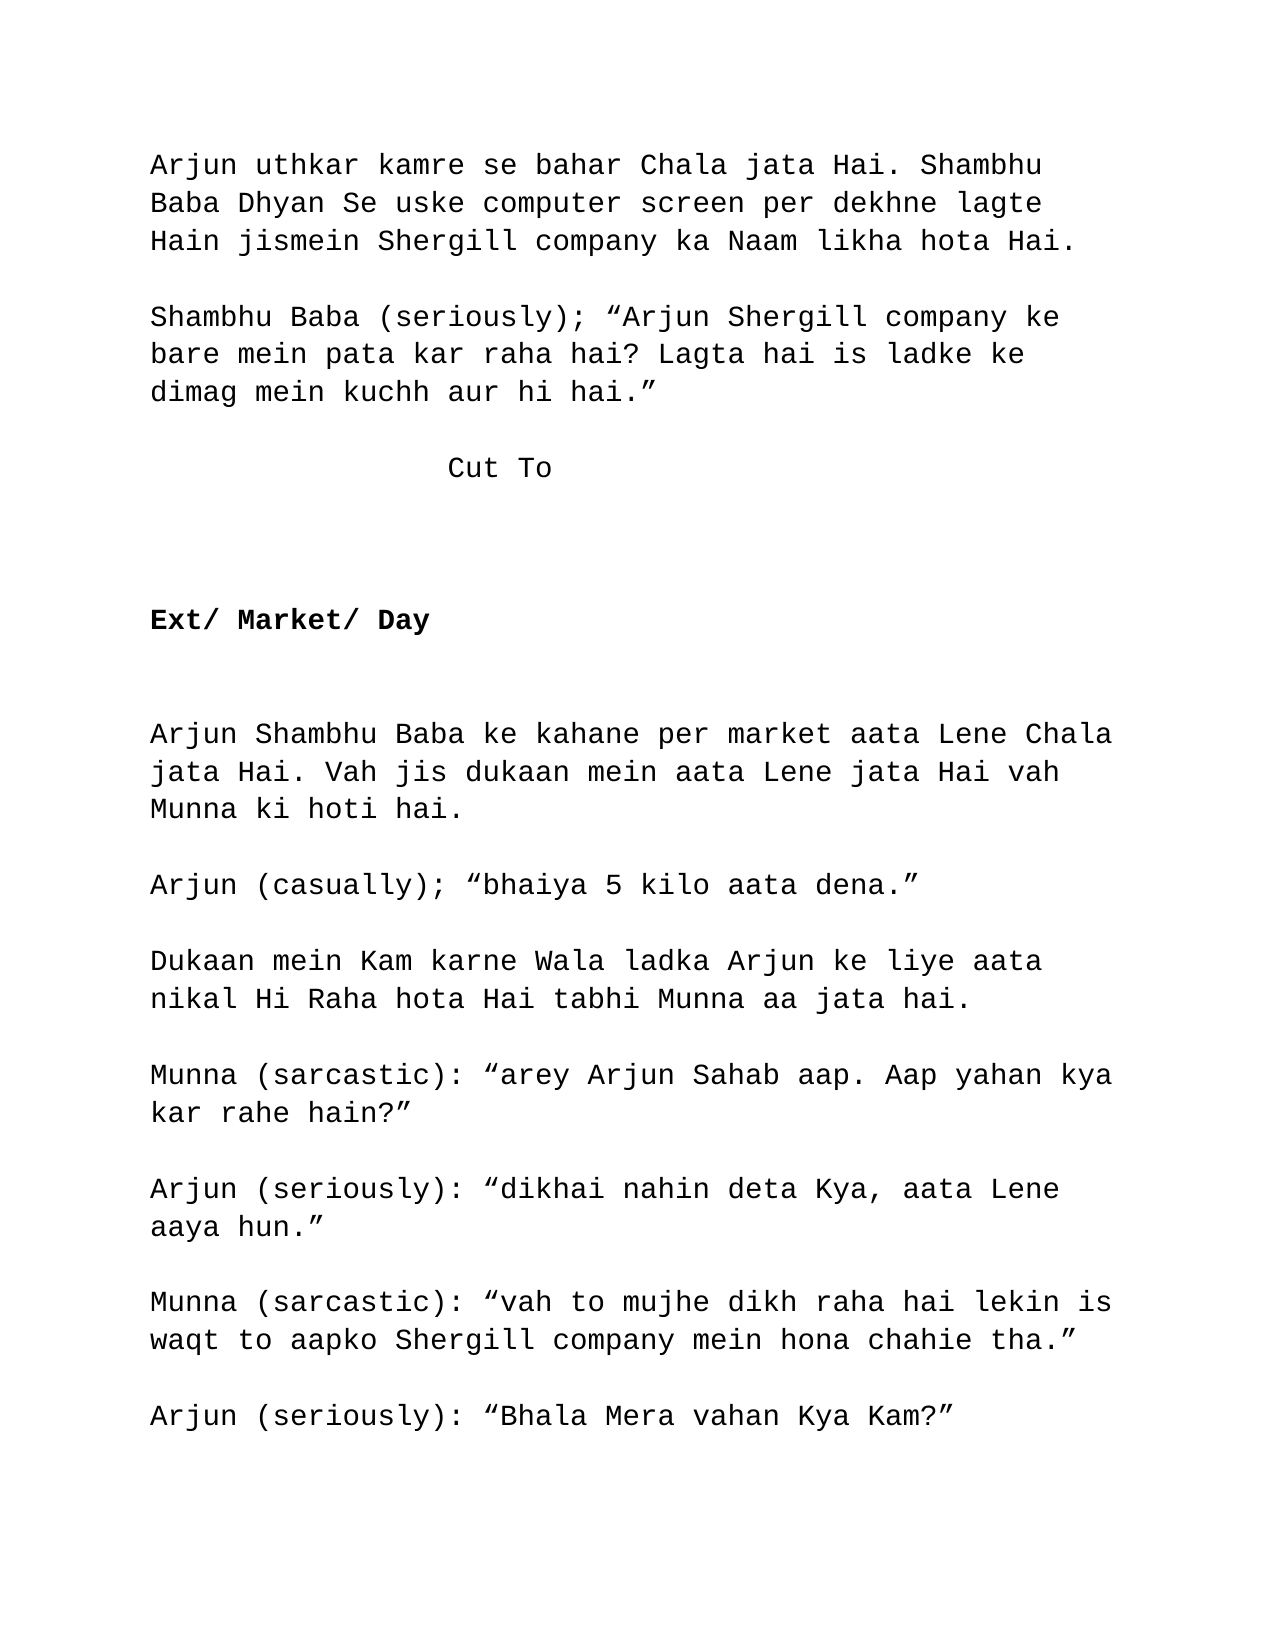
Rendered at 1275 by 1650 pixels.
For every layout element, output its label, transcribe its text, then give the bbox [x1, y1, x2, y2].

text Arjun Shambhu Baba ke kahane per market aata Lene Chala jata Hai. Vah jis dukaan mein aata Lene jata Hai vah Munna ki hoti hai. [150, 719, 1125, 828]
text Dukaan mein Kam karne Wala ladka Arjun ke liye aata nikal Hi Raha hota Hai tabhi Munna aa jata hai. [150, 946, 1125, 1017]
text Arjun uthkar kamre se bahar Chala jata Hai. Shambhu Baba Dhyan Se uske computer screen per dekhne lagte Hain jismein Shergill company ka Naam likha hota Hai. [150, 150, 1125, 259]
text Cut To [150, 453, 1125, 486]
text Munna (sarcastic): “arey Arjun Sahab aap. Aap yahan kya kar rahe hain?” [150, 1060, 1125, 1131]
text Munna (sarcastic): “vah to mujhe dikh raha hai lekin is waqt to aapko Shergill company mein hona chahie tha.” [150, 1287, 1125, 1358]
text Shambhu Baba (seriously); “Arjun Shergill company ke bare mein pata kar raha hai? Lagta hai is ladke ke dimag mein kuchh aur hi hai.” [150, 302, 1125, 411]
text Arjun (casually); “bhaiya 5 kilo aata dena.” [150, 870, 1125, 903]
text Arjun (seriously): “Bhala Mera vahan Kya Kam?” [150, 1401, 1125, 1434]
text Ext/ Market/ Day [150, 605, 1125, 638]
text Arjun (seriously): “dikhai nahin deta Kya, aata Lene aaya hun.” [150, 1174, 1125, 1245]
